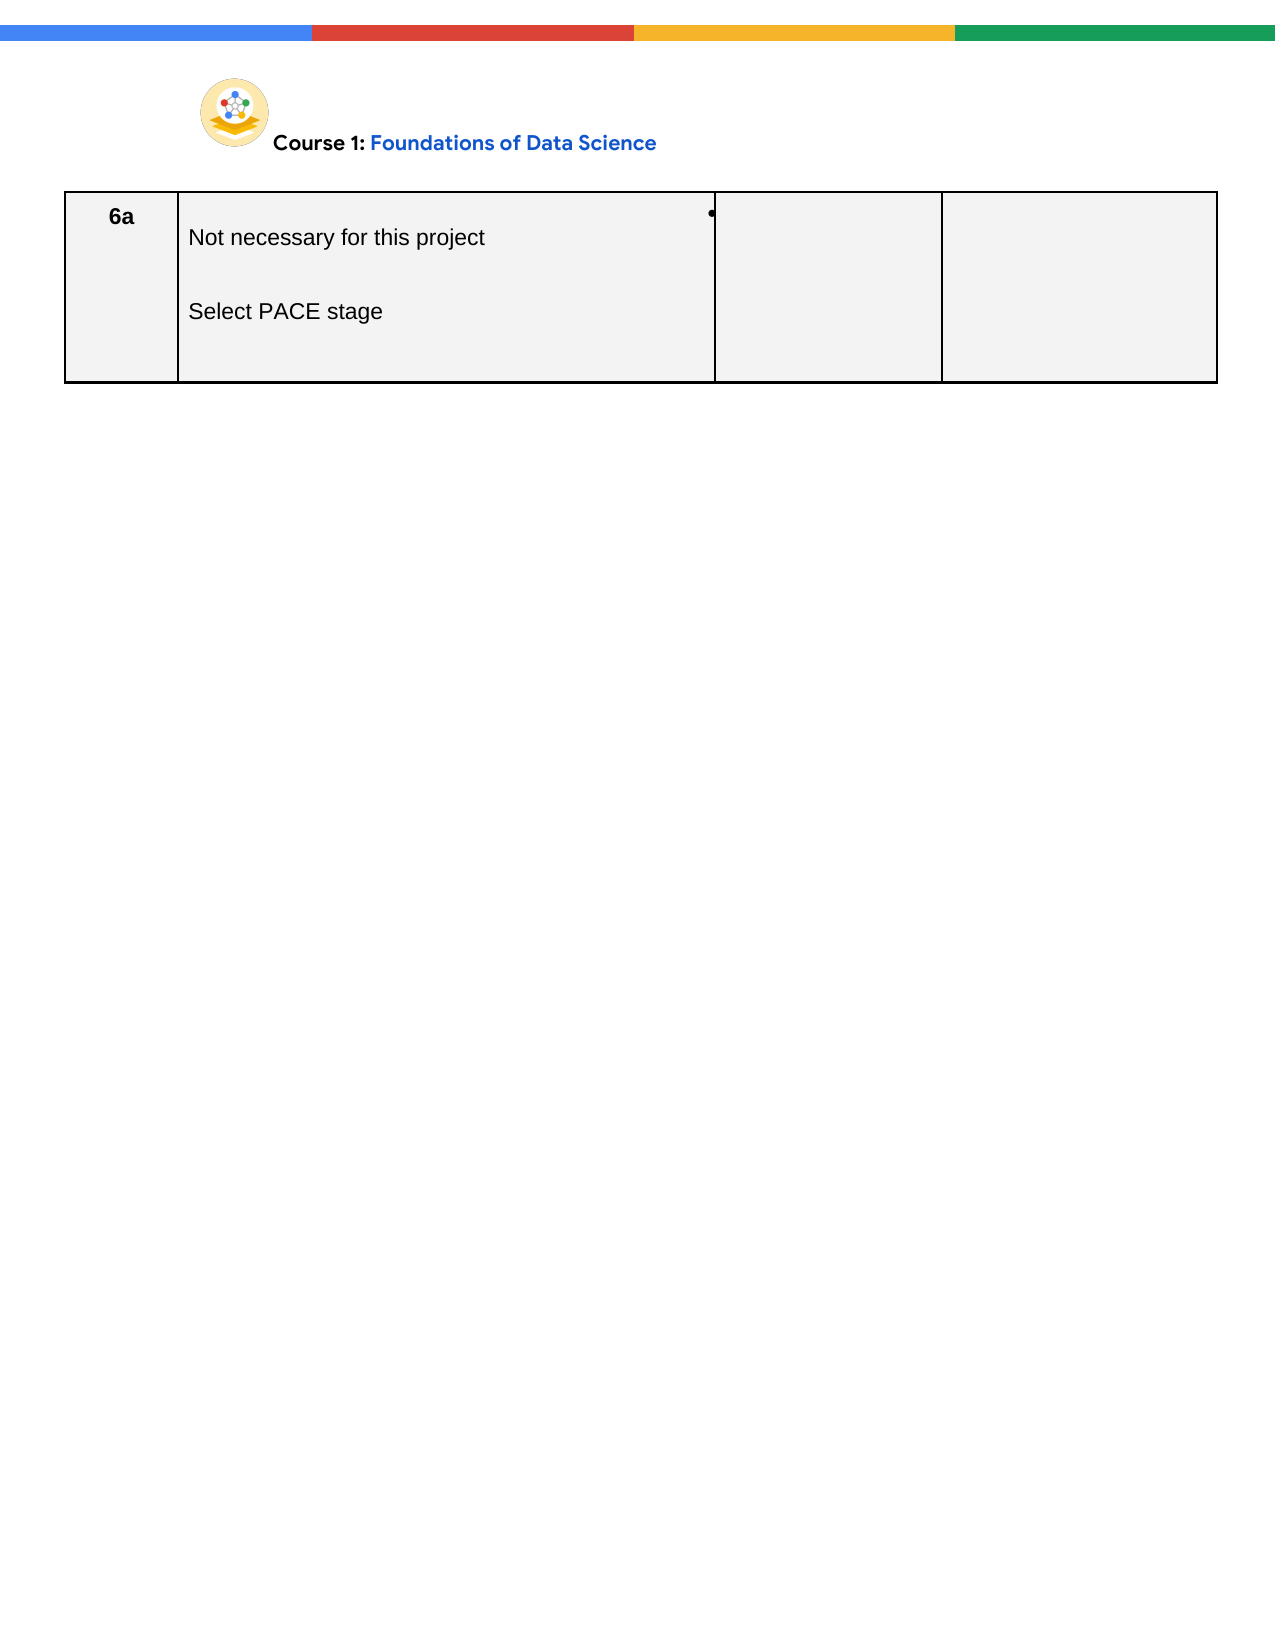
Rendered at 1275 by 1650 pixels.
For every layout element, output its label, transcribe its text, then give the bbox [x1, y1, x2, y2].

table_cell [716, 193, 941, 381]
table_cell [943, 193, 1216, 381]
table_cell [179, 193, 714, 381]
picture [0, 25, 1275, 41]
picture [196, 75, 273, 151]
table_cell 6a [66, 193, 177, 381]
